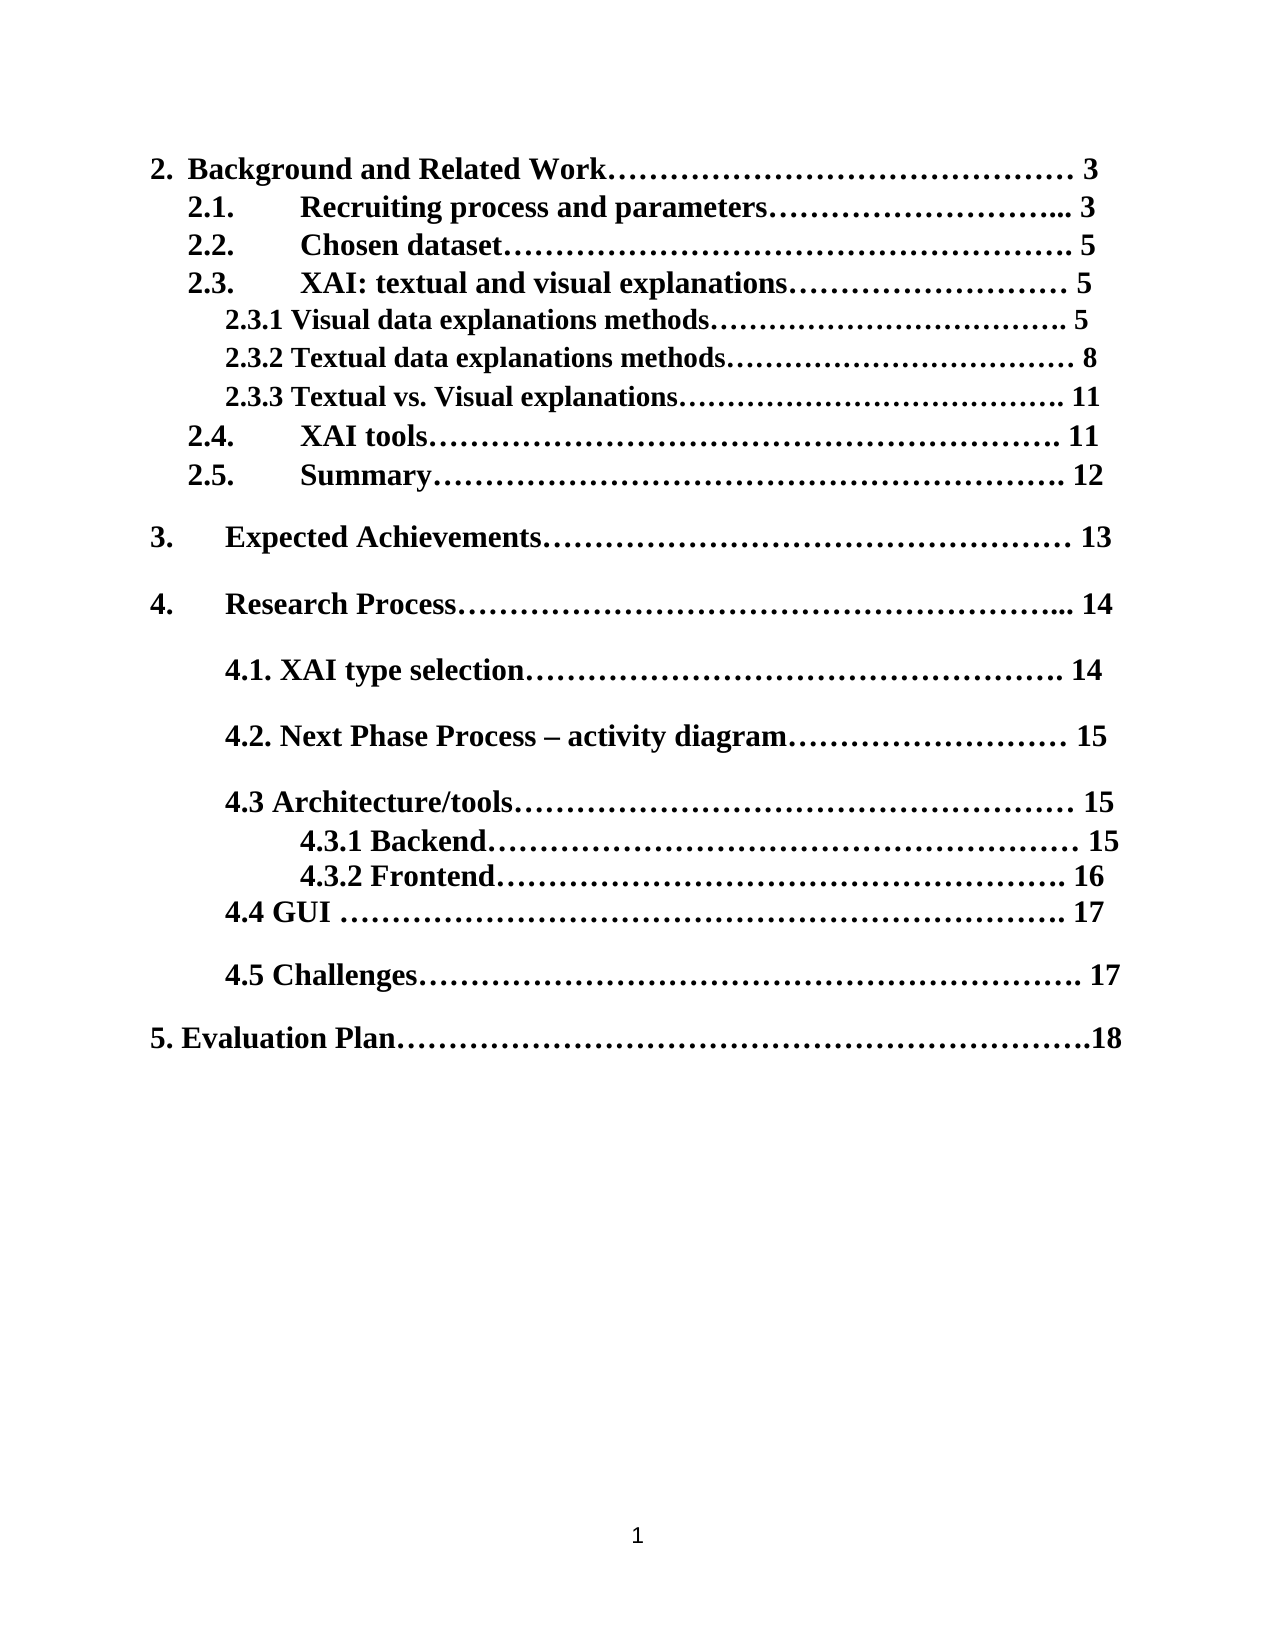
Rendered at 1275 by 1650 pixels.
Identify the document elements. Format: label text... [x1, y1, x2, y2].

text 4.4 GUI ……………………………………………………………. 17 [150, 894, 1125, 929]
list Recruiting process and parameters………………………... 3 [187, 188, 1125, 224]
text 2.3.1 Visual data explanations methods………………………………. 5 [150, 302, 1125, 336]
text 2.3.3 Textual vs. Visual explanations…………………………………. 11 [225, 379, 1125, 413]
text 4.2. Next Phase Process – activity diagram……………………… 15 [225, 717, 1125, 753]
list XAI tools……………………………………………………. 11 [187, 418, 1125, 454]
text 3. Expected Achievements…………………………………………… 13 [150, 519, 1125, 555]
text 4. Research Process…………………………………………………... 14 [150, 585, 1125, 621]
list Background and Related Work……………………………………… 3 [150, 150, 1125, 186]
text 2.3.2 Textual data explanations methods……………………………… 8 [225, 341, 1125, 374]
text 4.1. XAI type selection……………………………………………. 14 [225, 651, 1125, 687]
list Summary……………………………………………………. 12 [187, 456, 1125, 492]
text 5. Evaluation Plan………………………………………………………….18 [150, 1020, 1125, 1056]
list Chosen dataset………………………………………………. 5 [187, 226, 1125, 262]
text 4.5 Challenges………………………………………………………. 17 [150, 957, 1125, 993]
text 4.3 Architecture/tools……………………………………………… 15 [187, 784, 1125, 820]
list XAI: textual and visual explanations……………………… 5 [187, 264, 1125, 300]
text 4.3.1 Backend………………………………………………… 15 [262, 822, 1125, 858]
text 4.3.2 Frontend………………………………………………. 16 [262, 858, 1125, 894]
